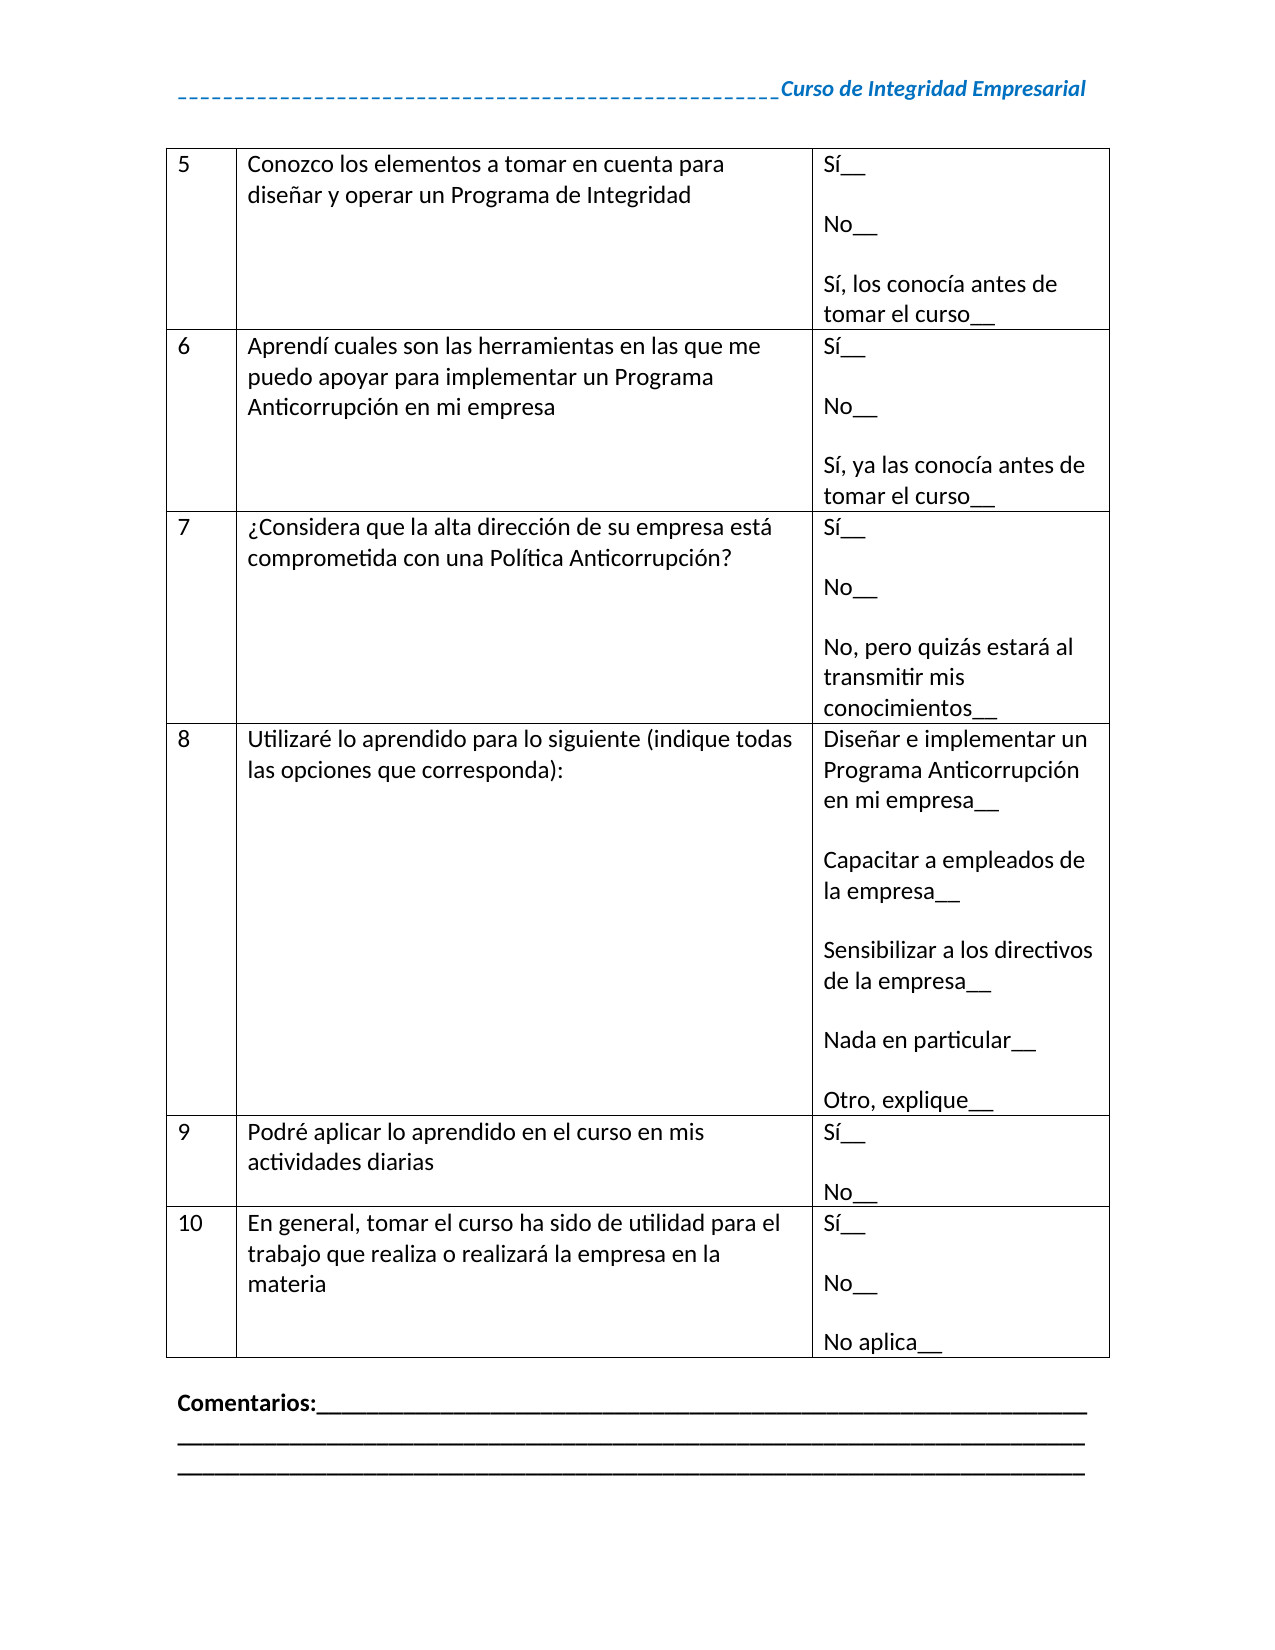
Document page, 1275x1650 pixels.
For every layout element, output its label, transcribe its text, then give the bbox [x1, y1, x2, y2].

table_cell Sí__ No__ [813, 1116, 1109, 1206]
table_cell 6 [167, 330, 236, 511]
table_cell 5 [167, 149, 236, 329]
table_cell Conozco los elementos a tomar en cuenta para diseñar y operar un Programa de Integridad [237, 149, 812, 329]
table_cell Diseñar e implementar un Programa Anticorrupción en mi empresa__ Capacitar a empleados de la empresa__ Sensibilizar a los directivos de la empresa__ Nada en particular__ Otro, explique__ [813, 724, 1109, 1115]
table_cell Sí__ No__ Sí, los conocía antes de tomar el curso__ [813, 149, 1109, 329]
text Comentarios:________________________________________________________________________________________________________________________________________________________________________________________________________________ [177, 1387, 1098, 1479]
table_cell 9 [167, 1116, 236, 1206]
table_cell Utilizaré lo aprendido para lo siguiente (indique todas las opciones que corresponda): [237, 724, 812, 1115]
table_cell Sí__ No__ No aplica__ [813, 1207, 1109, 1357]
table_cell Aprendí cuales son las herramientas en las que me puedo apoyar para implementar un Programa Anticorrupción en mi empresa [237, 330, 812, 511]
table_cell 7 [167, 512, 236, 722]
table_cell En general, tomar el curso ha sido de utilidad para el trabajo que realiza o realizará la empresa en la materia [237, 1207, 812, 1357]
table_cell Sí__ No__ Sí, ya las conocía antes de tomar el curso__ [813, 330, 1109, 511]
table_cell ¿Considera que la alta dirección de su empresa está comprometida con una Política Anticorrupción? [237, 512, 812, 722]
table_cell 10 [167, 1207, 236, 1357]
table_cell 8 [167, 724, 236, 1115]
table_cell Sí__ No__ No, pero quizás estará al transmitir mis conocimientos__ [813, 512, 1109, 722]
table_cell Podré aplicar lo aprendido en el curso en mis actividades diarias [237, 1116, 812, 1206]
